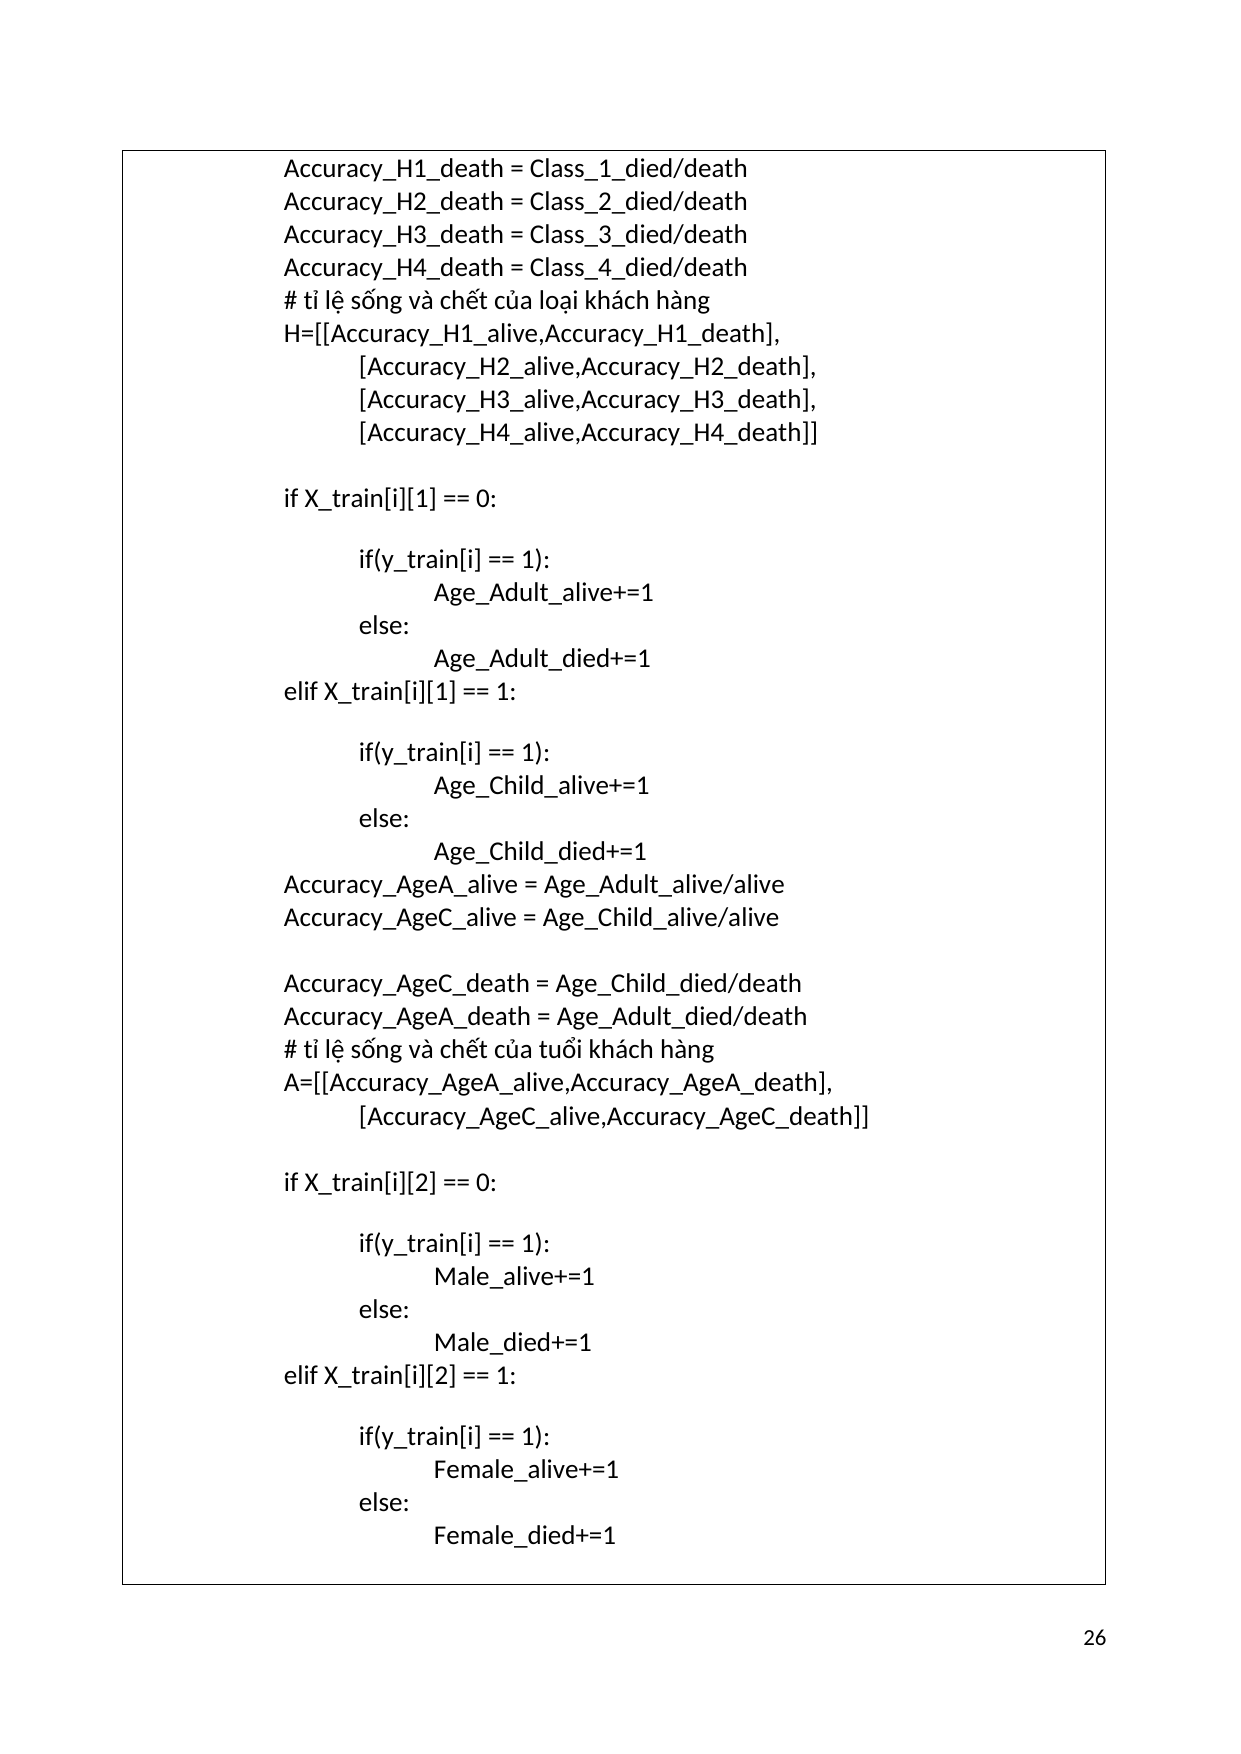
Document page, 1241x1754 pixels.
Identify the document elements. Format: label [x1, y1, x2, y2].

table_header [123, 151, 1105, 1584]
